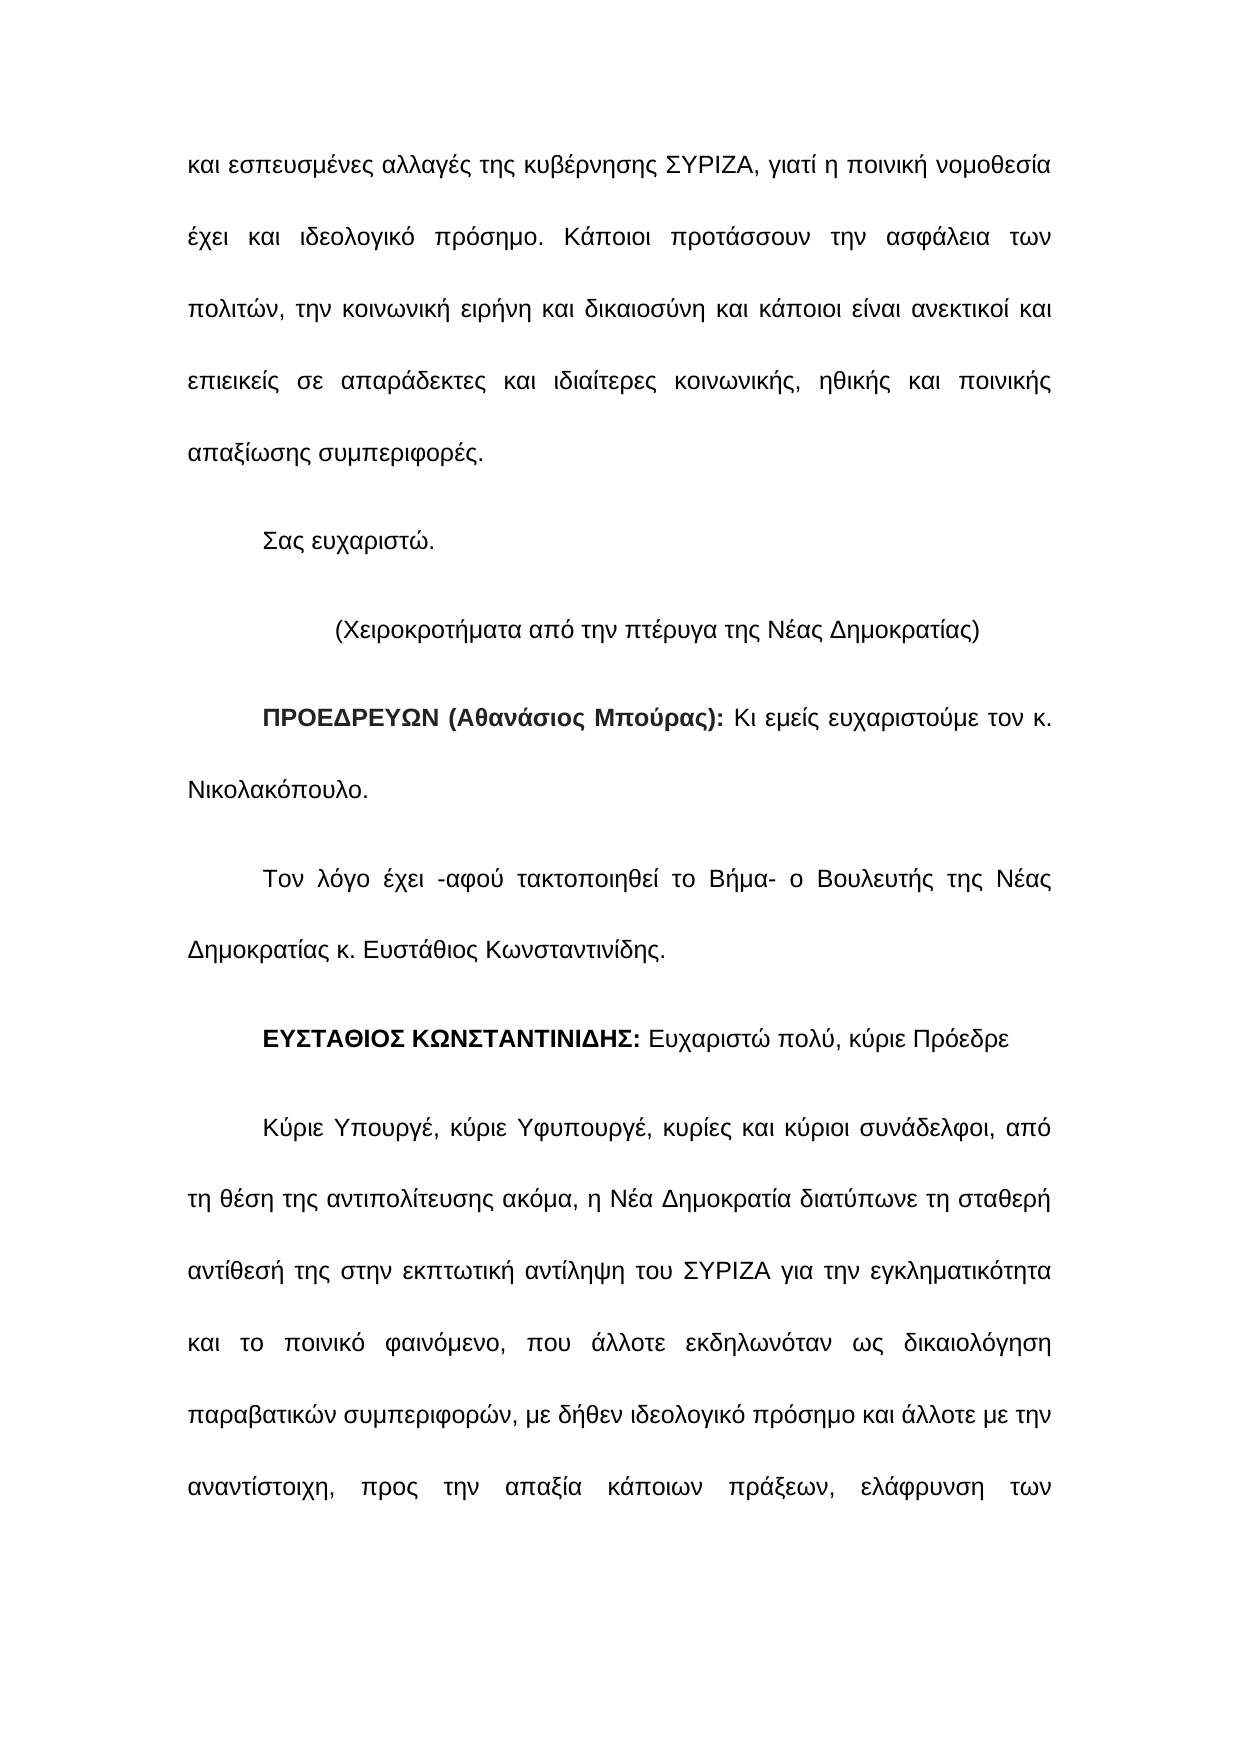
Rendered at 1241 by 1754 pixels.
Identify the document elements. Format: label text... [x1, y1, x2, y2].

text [187, 150, 1053, 466]
text Τον λόγο έχει -αφού τακτοποιηθεί το Βήμα- ο Βουλευτής της Νέας Δημοκρατίας κ. Ευστάθιος Κωνσταντινίδης. [187, 863, 1053, 964]
text ΠΡΟΕΔΡΕΥΩΝ (Αθανάσιος Μπούρας): Κι εμείς ευχαριστούμε τον κ. Νικολακόπουλο. [187, 703, 1053, 804]
text ΕΥΣΤΑΘΙΟΣ ΚΩΝΣΤΑΝΤΙΝΙΔΗΣ: Ευχαριστώ πολύ, κύριε Πρόεδρε [187, 1024, 1053, 1053]
text (Χειροκροτήματα από την πτέρυγα της Νέας Δημοκρατίας) [187, 614, 1053, 643]
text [187, 1112, 1053, 1501]
text Σας ευχαριστώ. [187, 526, 1053, 555]
